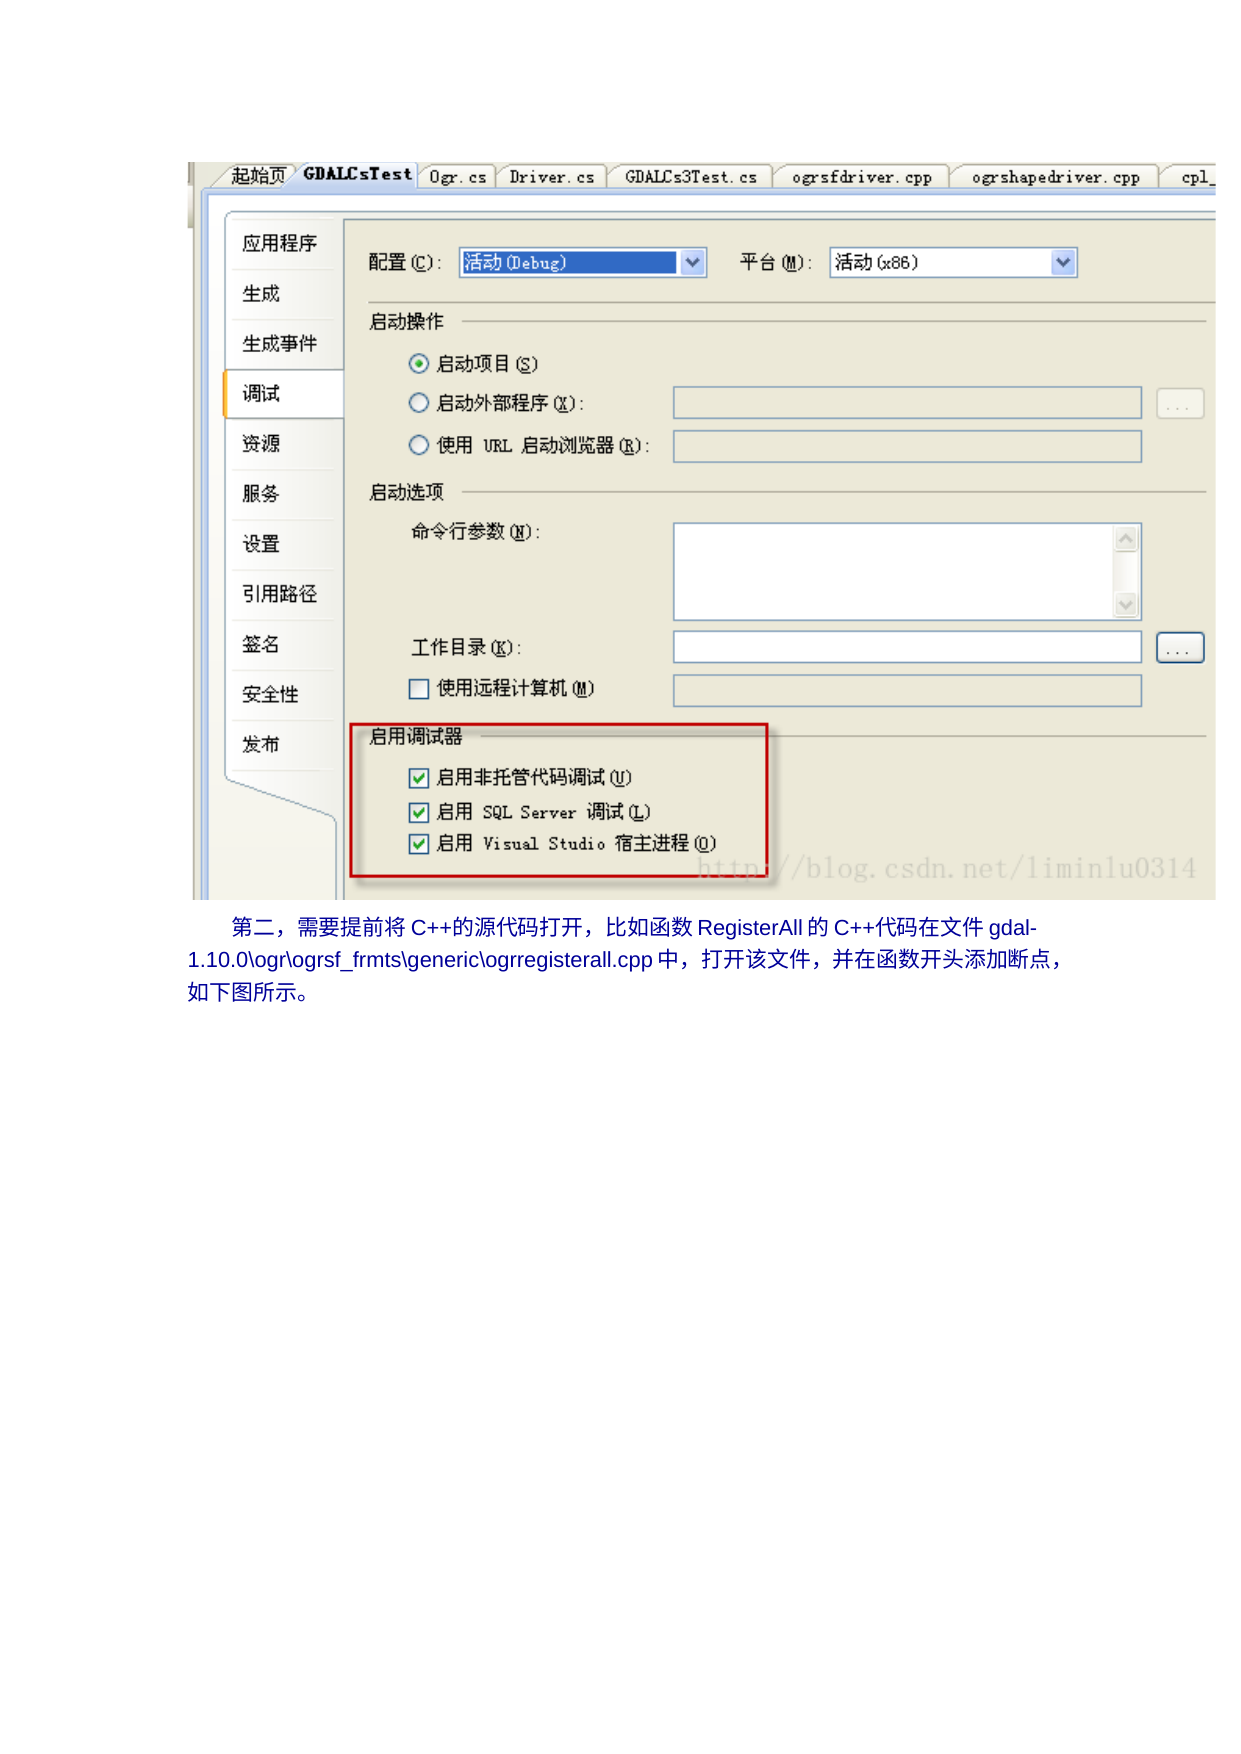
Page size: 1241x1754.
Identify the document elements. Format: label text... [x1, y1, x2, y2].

text 第二，需要提前将C++的源代码打开，比如函数RegisterAll的C++代码在文件gdal-1.10.0\ogr\ogrsf_frmts\generic\ogrregisterall.cpp中，打开该文件，并在函数开头添加断点，如下图所示。 [187, 909, 1053, 1007]
picture [187, 162, 1216, 900]
